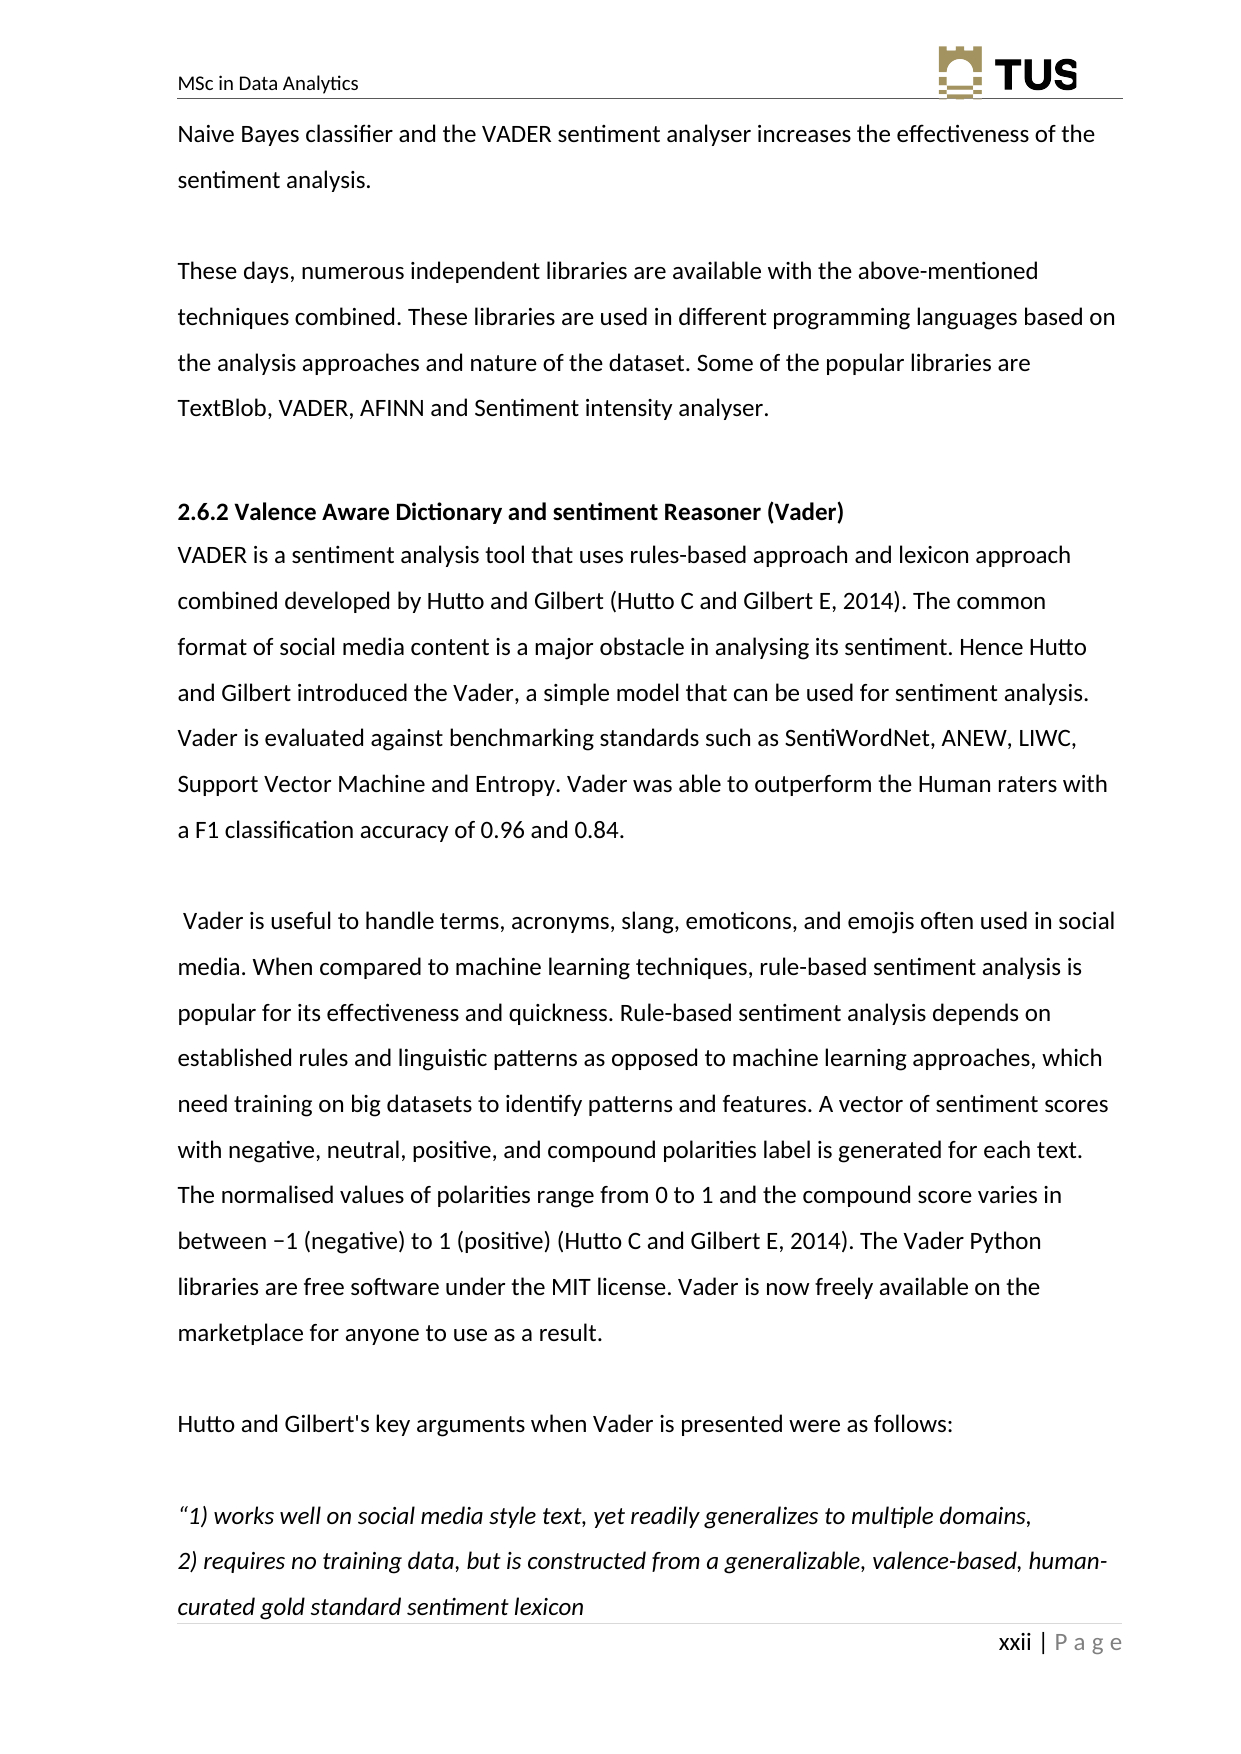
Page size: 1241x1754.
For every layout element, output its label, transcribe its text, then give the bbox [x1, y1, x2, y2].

text Vader is useful to handle terms, acronyms, slang, emoticons, and emojis often used in social media. When compared to machine learning techniques, rule-based sentiment analysis is popular for its effectiveness and quickness. Rule-based sentiment analysis depends on established rules and linguistic patterns as opposed to machine learning approaches, which need training on big datasets to identify patterns and features. A vector of sentiment scores with negative, neutral, positive, and compound polarities label is generated for each text. The normalised values of polarities range from 0 to 1 and the compound score varies in between −1 (negative) to 1 (positive) (Hutto C and Gilbert E, 2014). The Vader Python libraries are free software under the MIT license. Vader is now freely available on the marketplace for anyone to use as a result. [177, 905, 1122, 1347]
text “1) works well on social media style text, yet readily generalizes to multiple domains, [177, 1500, 1122, 1530]
text VADER is a sentiment analysis tool that uses rules-based approach and lexicon approach combined developed by Hutto and Gilbert (Hutto C and Gilbert E, 2014). The common format of social media content is a major obstacle in analysing its sentiment. Hence Hutto and Gilbert introduced the Vader, a simple model that can be used for sentiment analysis. Vader is evaluated against benchmarking standards such as SentiWordNet, ANEW, LIWC, Support Vector Machine and Entropy. Vader was able to outperform the Human raters with a F1 classification accuracy of 0.96 and 0.84. [177, 539, 1122, 844]
subtitle 2.6.2 Valence Aware Dictionary and sentiment Reasoner (Vader) [177, 496, 1122, 527]
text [177, 118, 1122, 194]
picture [938, 46, 1077, 100]
text These days, numerous independent libraries are available with the above-mentioned techniques combined. These libraries are used in different programming languages based on the analysis approaches and nature of the dataset. Some of the popular libraries are TextBlob, VADER, AFINN and Sentiment intensity analyser. [177, 255, 1122, 423]
text Hutto and Gilbert's key arguments when Vader is presented were as follows: [177, 1408, 1122, 1439]
text 2) requires no training data, but is constructed from a generalizable, valence-based, human-curated gold standard sentiment lexicon [177, 1546, 1122, 1622]
